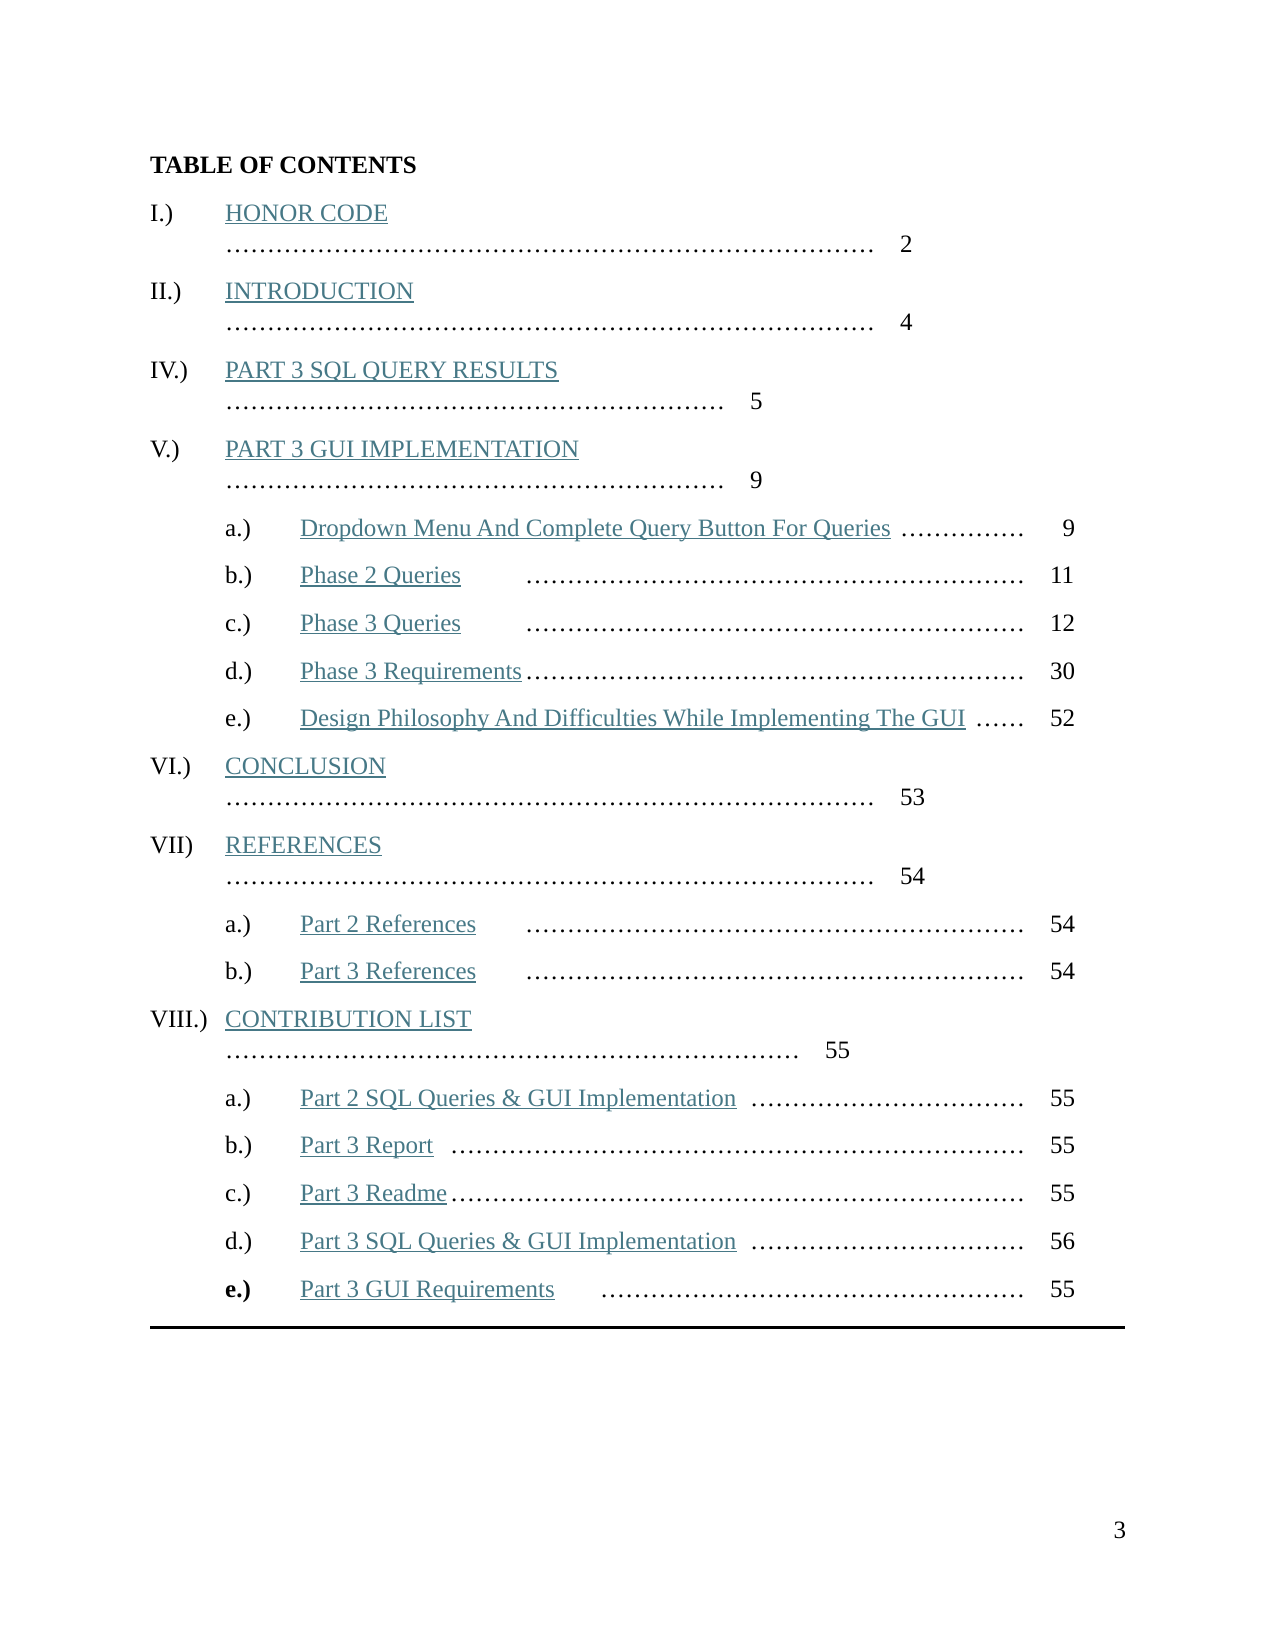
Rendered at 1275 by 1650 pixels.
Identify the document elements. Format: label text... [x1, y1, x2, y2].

text a.) Part 2 References …………………………………………………… 54 [150, 909, 1125, 937]
text b.) Part 3 Report …………………………………………………………… 55 [150, 1131, 1125, 1159]
text V.) PART 3 GUI IMPLEMENTATION …………………………………………………… 9 [150, 434, 1125, 494]
text a.) Dropdown Menu And Complete Query Button For Queries …………… 9 [150, 513, 1125, 541]
text e.) Part 3 GUI Requirements …………………………………………… 55 [150, 1274, 1125, 1302]
text b.) Part 3 References …………………………………………………… 54 [150, 956, 1125, 985]
text d.) Part 3 SQL Queries & GUI Implementation …………………………… 56 [150, 1226, 1125, 1255]
text II.) INTRODUCTION …………………………………………………………………… 4 [150, 276, 1125, 336]
text I.) HONOR CODE …………………………………………………………………… 2 [150, 198, 1125, 257]
text e.) Design Philosophy And Difficulties While Implementing The GUI …… 52 [150, 703, 1125, 732]
text c.) Part 3 Readme …………………………………………………………… 55 [150, 1178, 1125, 1207]
text a.) Part 2 SQL Queries & GUI Implementation …………………………… 55 [150, 1083, 1125, 1112]
text VI.) CONCLUSION …………………………………………………………………… 53 [150, 751, 1125, 811]
text c.) Phase 3 Queries …………………………………………………… 12 [150, 608, 1125, 637]
text VII) REFERENCES …………………………………………………………………… 54 [150, 830, 1125, 890]
text VIII.) CONTRIBUTION LIST …………………………………………………………… 55 [150, 1004, 1125, 1064]
text IV.) PART 3 SQL QUERY RESULTS …………………………………………………… 5 [150, 355, 1125, 415]
subtitle TABLE OF CONTENTS [150, 150, 1125, 179]
text d.) Phase 3 Requirements …………………………………………………… 30 [150, 656, 1125, 684]
text b.) Phase 2 Queries …………………………………………………… 11 [150, 560, 1125, 589]
